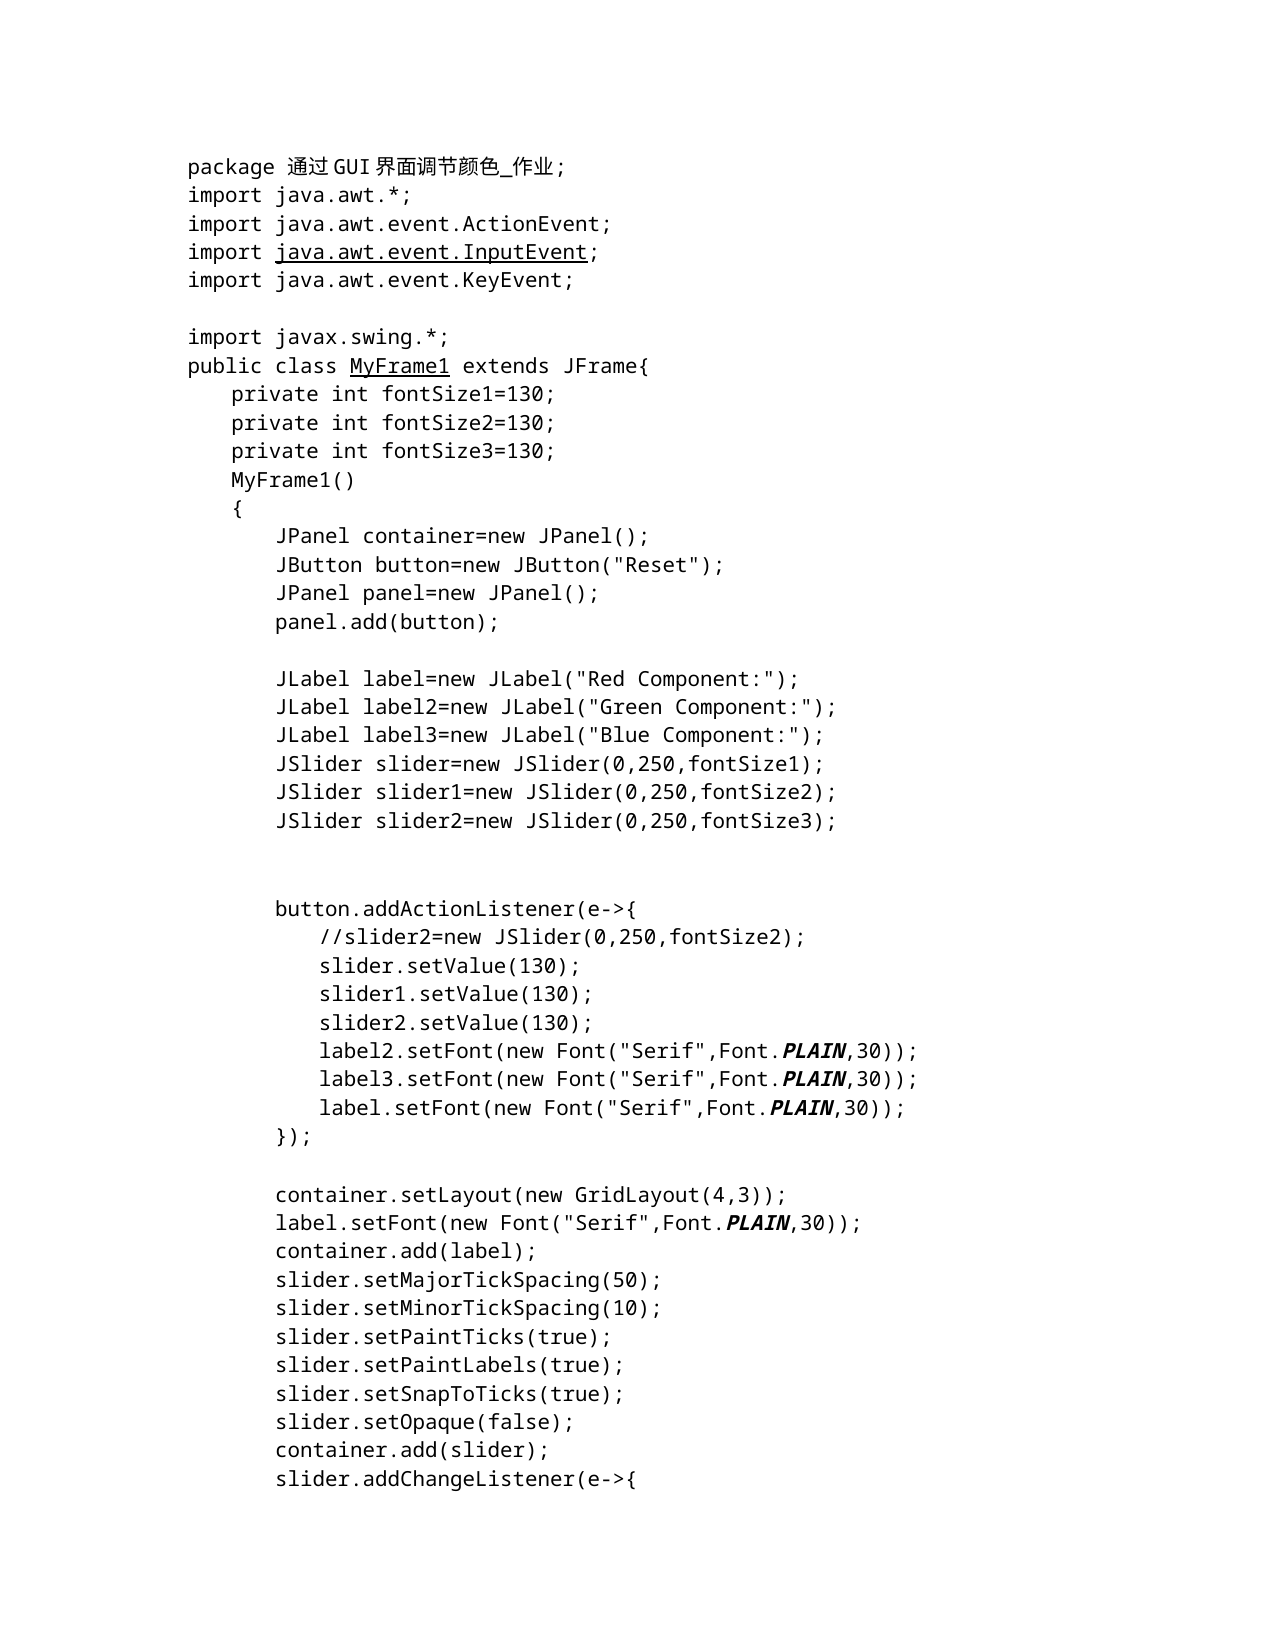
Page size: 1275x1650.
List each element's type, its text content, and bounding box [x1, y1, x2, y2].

text private int fontSize1=130; [187, 379, 1087, 408]
text container.add(slider); [187, 1436, 1087, 1464]
text label.setFont(new Font("Serif",Font.PLAIN,30)); [187, 1208, 1087, 1237]
text slider.setMinorTickSpacing(10); [187, 1293, 1087, 1322]
text import javax.swing.*; [187, 322, 1087, 351]
text JButton button=new JButton("Reset"); [187, 550, 1087, 578]
text slider.setSnapToTicks(true); [187, 1379, 1087, 1407]
text MyFrame1() [187, 465, 1087, 493]
text container.setLayout(new GridLayout(4,3)); [187, 1180, 1087, 1208]
text slider.setValue(130); [187, 951, 1087, 979]
text slider.setOpaque(false); [187, 1407, 1087, 1436]
text slider2.setValue(130); [187, 1008, 1087, 1036]
text import java.awt.event.KeyEvent; [187, 266, 1087, 294]
text package 通过GUI界面调节颜色_作业; [187, 150, 1087, 180]
text JLabel label3=new JLabel("Blue Component:"); [187, 721, 1087, 749]
text JLabel label=new JLabel("Red Component:"); [187, 664, 1087, 692]
text label2.setFont(new Font("Serif",Font.PLAIN,30)); [187, 1036, 1087, 1064]
text button.addActionListener(e->{ [187, 894, 1087, 922]
text import java.awt.event.InputEvent; [187, 237, 1087, 266]
text label.setFont(new Font("Serif",Font.PLAIN,30)); [187, 1093, 1087, 1121]
text slider1.setValue(130); [187, 979, 1087, 1008]
text panel.add(button); [187, 607, 1087, 635]
text label3.setFont(new Font("Serif",Font.PLAIN,30)); [187, 1064, 1087, 1093]
text JPanel container=new JPanel(); [187, 522, 1087, 550]
text container.add(label); [187, 1237, 1087, 1265]
text slider.addChangeListener(e->{ [187, 1464, 1087, 1492]
text JLabel label2=new JLabel("Green Component:"); [187, 692, 1087, 721]
text JSlider slider1=new JSlider(0,250,fontSize2); [187, 777, 1087, 806]
text slider.setPaintTicks(true); [187, 1322, 1087, 1350]
text //slider2=new JSlider(0,250,fontSize2); [187, 922, 1087, 951]
text }); [187, 1121, 1087, 1150]
text import java.awt.event.ActionEvent; [187, 209, 1087, 237]
text slider.setMajorTickSpacing(50); [187, 1265, 1087, 1293]
text JSlider slider=new JSlider(0,250,fontSize1); [187, 749, 1087, 777]
text slider.setPaintLabels(true); [187, 1350, 1087, 1379]
text { [187, 493, 1087, 522]
text JPanel panel=new JPanel(); [187, 578, 1087, 607]
text import java.awt.*; [187, 180, 1087, 209]
text public class MyFrame1 extends JFrame{ [187, 351, 1087, 379]
text JSlider slider2=new JSlider(0,250,fontSize3); [187, 806, 1087, 834]
text private int fontSize3=130; [187, 436, 1087, 465]
text private int fontSize2=130; [187, 408, 1087, 436]
